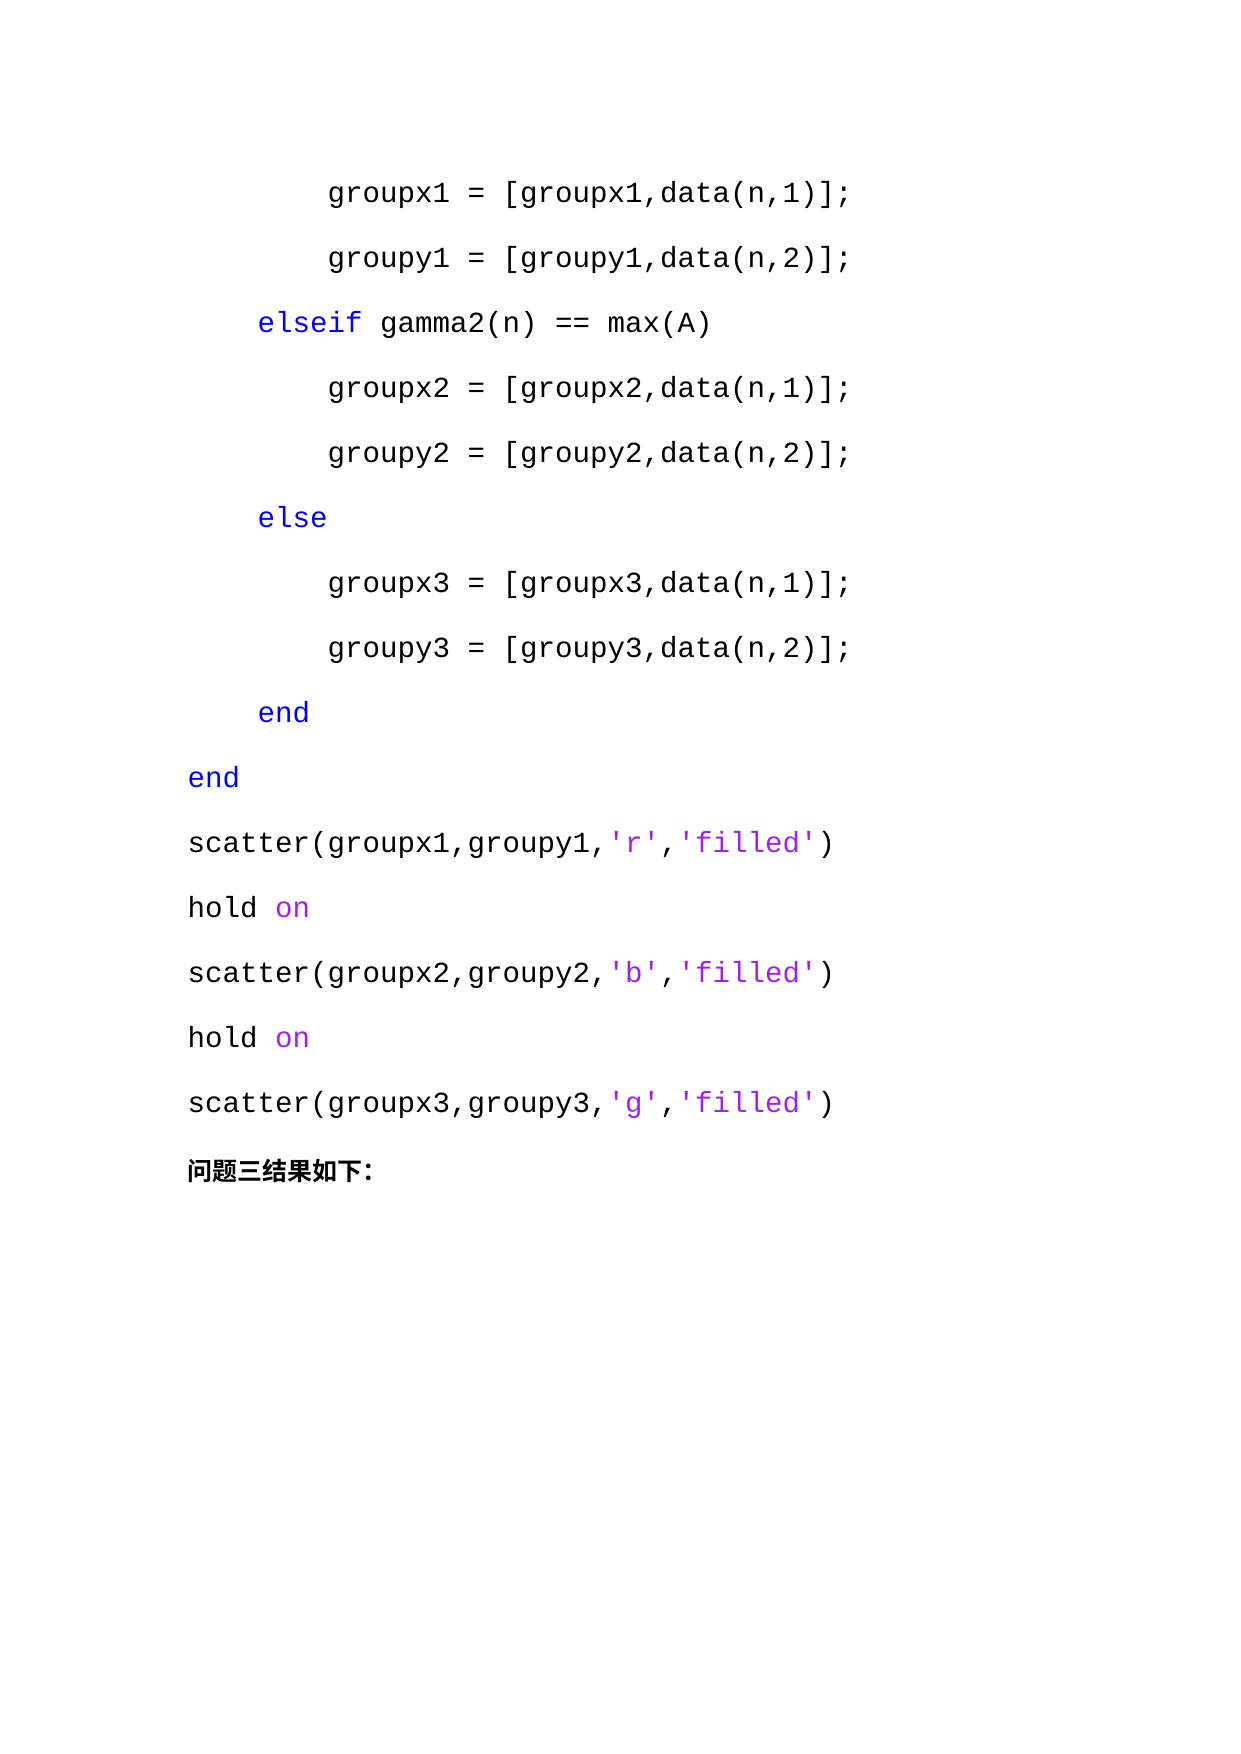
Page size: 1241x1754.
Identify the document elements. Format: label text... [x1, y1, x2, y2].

text groupy2 = [groupy2,data(n,2)]; [187, 422, 1053, 487]
text hold on [187, 877, 1053, 942]
text scatter(groupx1,groupy1,'r','filled') [187, 812, 1053, 877]
text else [187, 487, 1053, 552]
text groupx1 = [groupx1,data(n,1)]; [187, 162, 1053, 227]
text groupx3 = [groupx3,data(n,1)]; [187, 552, 1053, 617]
text elseif gamma2(n) == max(A) [187, 292, 1053, 357]
text 问题三结果如下： [187, 1137, 1053, 1202]
text end [187, 747, 1053, 812]
text scatter(groupx3,groupy3,'g','filled') [187, 1072, 1053, 1137]
text hold on [187, 1007, 1053, 1072]
text end [187, 682, 1053, 747]
text groupy1 = [groupy1,data(n,2)]; [187, 227, 1053, 292]
text groupy3 = [groupy3,data(n,2)]; [187, 617, 1053, 682]
text scatter(groupx2,groupy2,'b','filled') [187, 942, 1053, 1007]
text groupx2 = [groupx2,data(n,1)]; [187, 357, 1053, 422]
